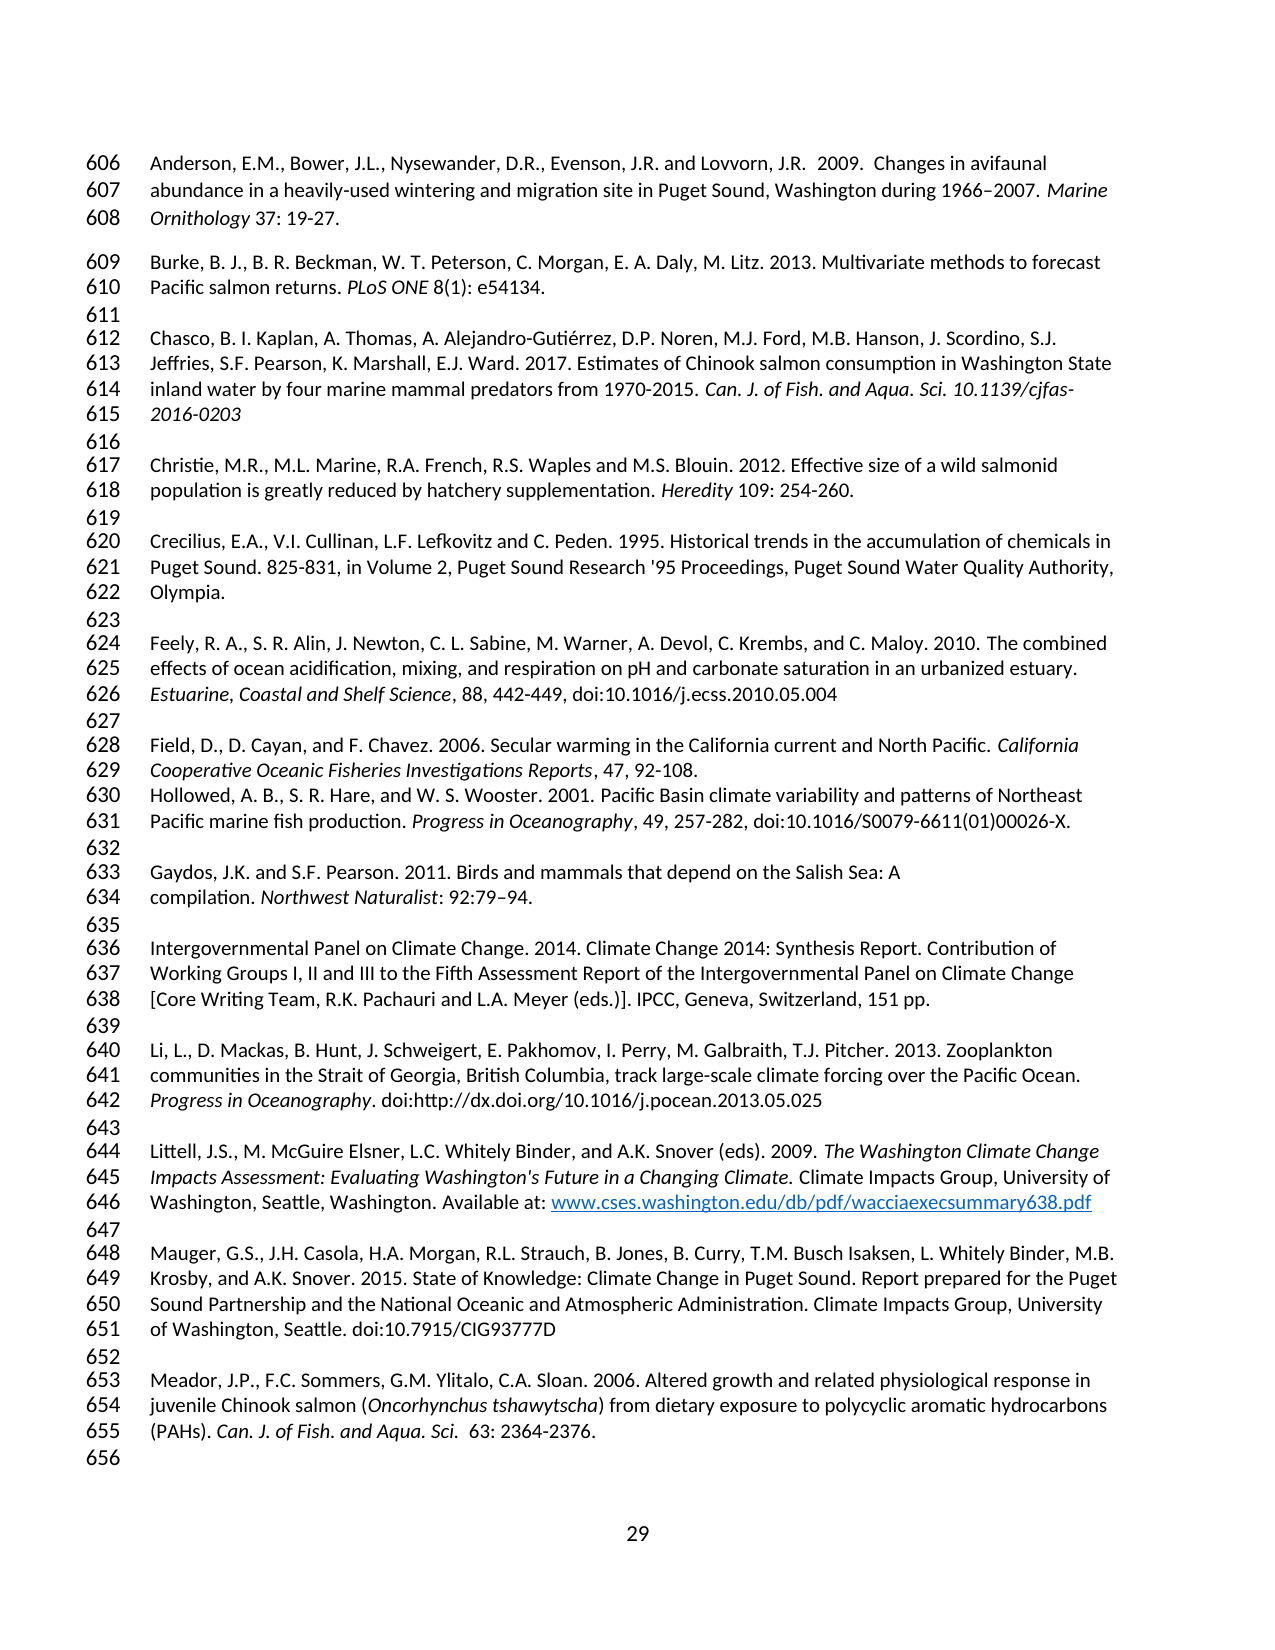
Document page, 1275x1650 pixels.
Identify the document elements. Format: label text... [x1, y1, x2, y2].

text Mauger, G.S., J.H. Casola, H.A. Morgan, R.L. Strauch, B. Jones, B. Curry, T.M. Busch Isaksen, L. Whitely Binder, M.B. Krosby, and A.K. Snover. 2015. State of Knowledge: Climate Change in Puget Sound. Report prepared for the Puget Sound Partnership and the National Oceanic and Atmospheric Administration. Climate Impacts Group, University of Washington, Seattle. doi:10.7915/CIG93777D [150, 1240, 1125, 1342]
text Li, L., D. Mackas, B. Hunt, J. Schweigert, E. Pakhomov, I. Perry, M. Galbraith, T.J. Pitcher. 2013. Zooplankton communities in the Strait of Georgia, British Columbia, track large-scale climate forcing over the Pacific Ocean. Progress in Oceanography. doi:http://dx.doi.org/10.1016/j.pocean.2013.05.025 [150, 1037, 1125, 1113]
text Hollowed, A. B., S. R. Hare, and W. S. Wooster. 2001. Pacific Basin climate variability and patterns of Northeast Pacific marine fish production. Progress in Oceanography, 49, 257-282, doi:10.1016/S0079-6611(01)00026-X. [150, 783, 1125, 833]
text Christie, M.R., M.L. Marine, R.A. French, R.S. Waples and M.S. Blouin. 2012. Effective size of a wild salmonid population is greatly reduced by hatchery supplementation. Heredity 109: 254-260. [150, 452, 1125, 503]
text Littell, J.S., M. McGuire Elsner, L.C. Whitely Binder, and A.K. Snover (eds). 2009. The Washington Climate Change Impacts Assessment: Evaluating Washington's Future in a Changing Climate. Climate Impacts Group, University of Washington, Seattle, Washington. Available at: www.cses.washington.edu/db/pdf/wacciaexecsummary638.pdf [150, 1138, 1125, 1215]
text Crecilius, E.A., V.I. Cullinan, L.F. Lefkovitz and C. Peden. 1995. Historical trends in the accumulation of chemicals in Puget Sound. 825-831, in Volume 2, Puget Sound Research '95 Proceedings, Puget Sound Water Quality Authority, Olympia. [150, 528, 1125, 605]
text Field, D., D. Cayan, and F. Chavez. 2006. Secular warming in the California current and North Pacific. California Cooperative Oceanic Fisheries Investigations Reports, 47, 92-108. [150, 732, 1125, 783]
text compilation. Northwest Naturalist: 92:79–94. [150, 884, 1125, 910]
text Feely, R. A., S. R. Alin, J. Newton, C. L. Sabine, M. Warner, A. Devol, C. Krembs, and C. Maloy. 2010. The combined effects of ocean acidification, mixing, and respiration on pH and carbonate saturation in an urbanized estuary. Estuarine, Coastal and Shelf Science, 88, 442-449, doi:10.1016/j.ecss.2010.05.004 [150, 630, 1125, 706]
text Burke, B. J., B. R. Beckman, W. T. Peterson, C. Morgan, E. A. Daly, M. Litz. 2013. Multivariate methods to forecast Pacific salmon returns. PLoS ONE 8(1): e54134. [150, 249, 1125, 300]
text Anderson, E.M., Bower, J.L., Nysewander, D.R., Evenson, J.R. and Lovvorn, J.R. 2009. Changes in avifaunal abundance in a heavily-used wintering and migration site in Puget Sound, Washington during 1966–2007. Marine Ornithology 37: 19-27. [150, 150, 1125, 230]
text Meador, J.P., F.C. Sommers, G.M. Ylitalo, C.A. Sloan. 2006. Altered growth and related physiological response in juvenile Chinook salmon (Oncorhynchus tshawytscha) from dietary exposure to polycyclic aromatic hydrocarbons (PAHs). Can. J. of Fish. and Aqua. Sci. 63: 2364-2376. [150, 1367, 1125, 1443]
text Intergovernmental Panel on Climate Change. 2014. Climate Change 2014: Synthesis Report. Contribution of Working Groups I, II and III to the Fifth Assessment Report of the Intergovernmental Panel on Climate Change [Core Writing Team, R.K. Pachauri and L.A. Meyer (eds.)]. IPCC, Geneva, Switzerland, 151 pp. [150, 935, 1125, 1011]
text Gaydos, J.K. and S.F. Pearson. 2011. Birds and mammals that depend on the Salish Sea: A [150, 859, 1125, 884]
text Chasco, B. I. Kaplan, A. Thomas, A. Alejandro-Gutiérrez, D.P. Noren, M.J. Ford, M.B. Hanson, J. Scordino, S.J. Jeffries, S.F. Pearson, K. Marshall, E.J. Ward. 2017. Estimates of Chinook salmon consumption in Washington State inland water by four marine mammal predators from 1970-2015. Can. J. of Fish. and Aqua. Sci. 10.1139/cjfas-2016-0203 [150, 325, 1125, 427]
